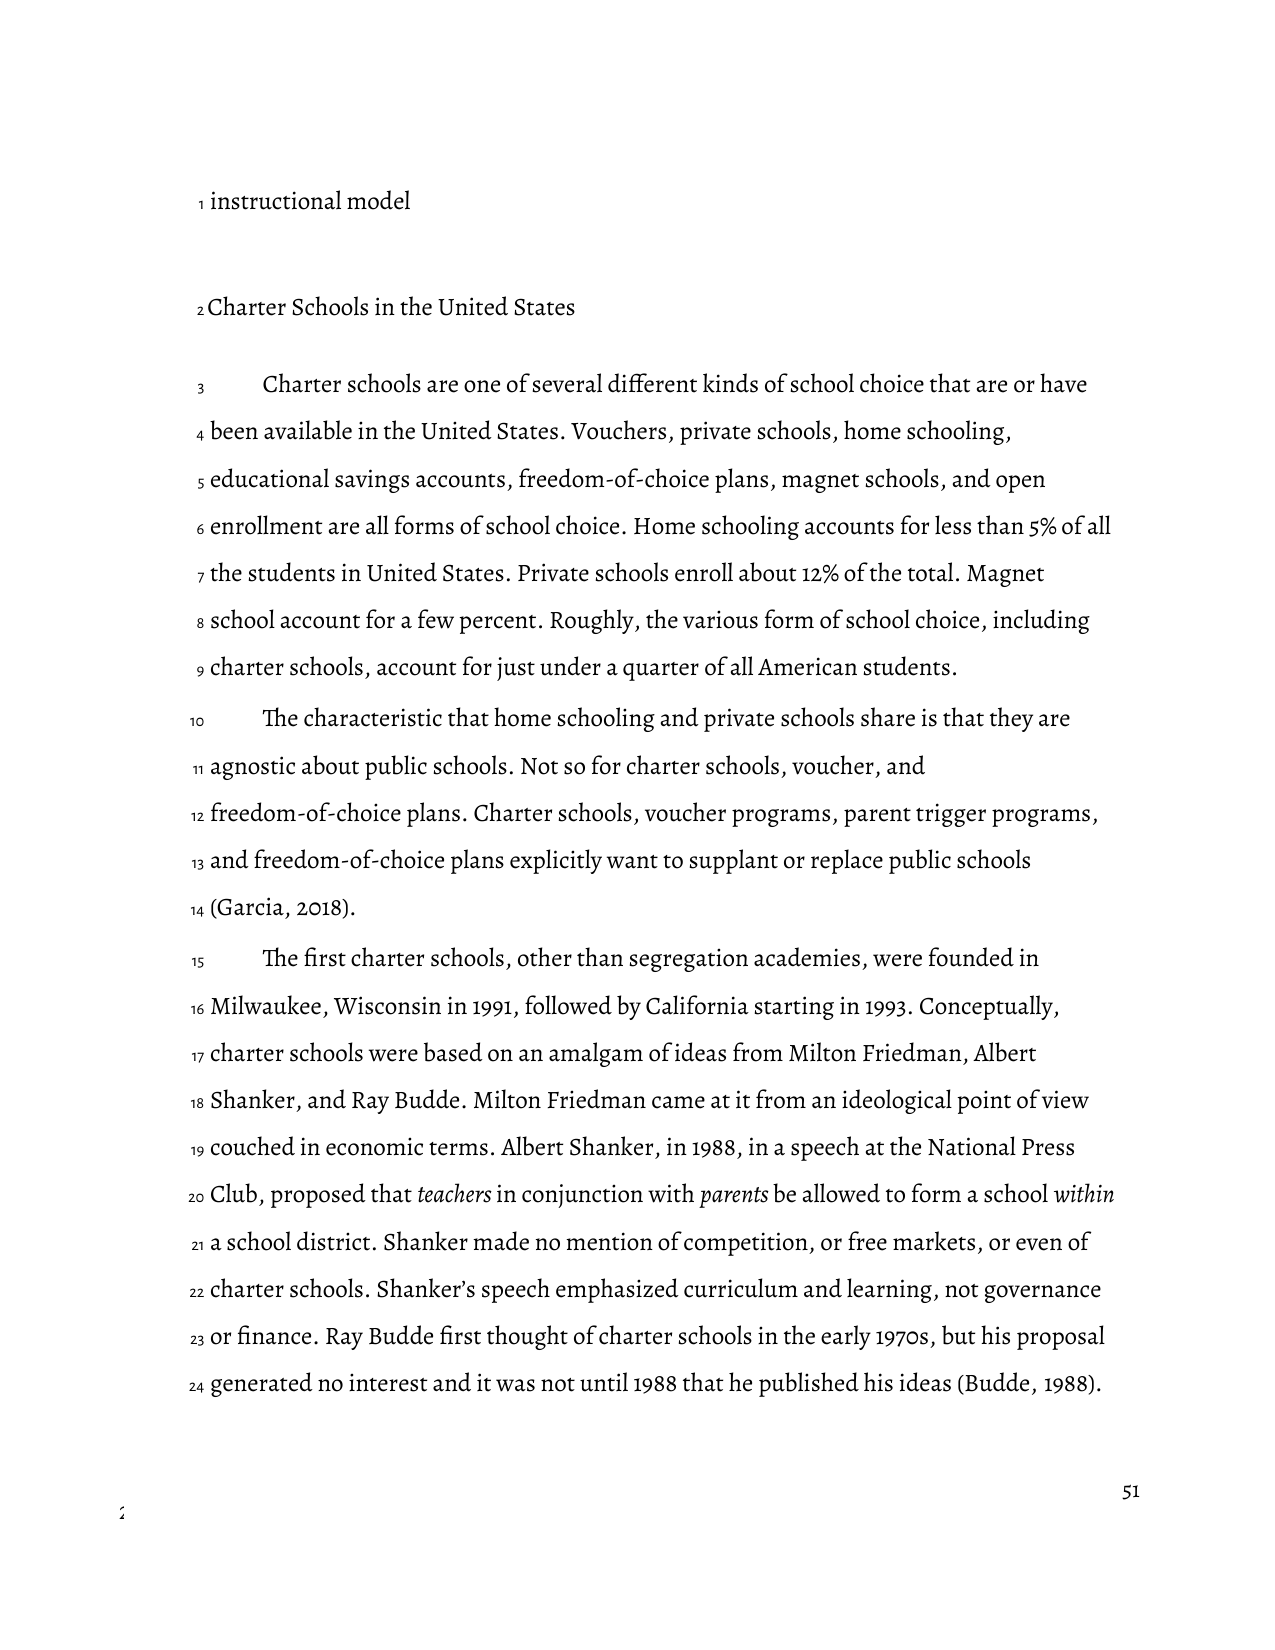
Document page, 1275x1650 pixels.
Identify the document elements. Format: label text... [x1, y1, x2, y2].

text 14 (Garcia, 2018). [191, 890, 1139, 924]
text 3 Charter schools are one of several different kinds of school choice that are or have [197, 367, 1139, 401]
text 15 The first charter schools, other than segregation academies, were founded in [192, 941, 1139, 976]
text 23 or finance. Ray Budde first thought of charter schools in the early 1970s, but his proposal [190, 1319, 1139, 1353]
text 16 Milwaukee, Wisconsin in 1991, followed by California starting in 1993. Conceptually, [191, 989, 1139, 1023]
text 17 charter schools were based on an amalgam of ideas from Milton Friedman, Albert [192, 1036, 1139, 1070]
text 13 and freedom-of-choice plans explicitly want to supplant or replace public schools [192, 843, 1139, 877]
text 1 instructional model [198, 184, 1139, 218]
text 20 Club, proposed that teachers in conjunction with parents be allowed to form a school within [188, 1177, 1139, 1211]
text 4 been available in the United States. Vouchers, private schools, home schooling, [196, 414, 1139, 448]
text 22 charter schools. Shanker’s speech emphasized curriculum and learning, not governance [189, 1272, 1139, 1306]
text 10 The characteristic that home schooling and private schools share is that they are [190, 701, 1139, 736]
text 21 a school district. Shanker made no mention of competition, or free markets, or even of [191, 1224, 1139, 1258]
text 24 generated no interest and it was not until 1988 that he published his ideas (Budde, 1988). [189, 1366, 1139, 1400]
text 6 enrollment are all forms of school choice. Home schooling accounts for less than 5% of all [196, 509, 1139, 543]
text 5 educational savings accounts, freedom-of-choice plans, magnet schools, and open [197, 462, 1139, 496]
text 18 Shanker, and Ray Budde. Milton Friedman came at it from an ideological point of view [191, 1083, 1139, 1117]
text 12 freedom-of-choice plans. Charter schools, voucher programs, parent trigger programs, [191, 796, 1139, 830]
text 8 school account for a few percent. Roughly, the various form of school choice, including [196, 603, 1139, 637]
text 7 the students in United States. Private schools enroll about 12% of the total. Magnet [197, 556, 1139, 590]
text 19 couched in economic terms. Albert Shanker, in 1988, in a speech at the National Press [191, 1130, 1139, 1164]
text 2 Charter Schools in the United States [197, 290, 1139, 324]
text 9 charter schools, account for just under a quarter of all American students. [196, 650, 1139, 684]
text 11 agnostic about public schools. Not so for charter schools, voucher, and [193, 749, 1139, 783]
